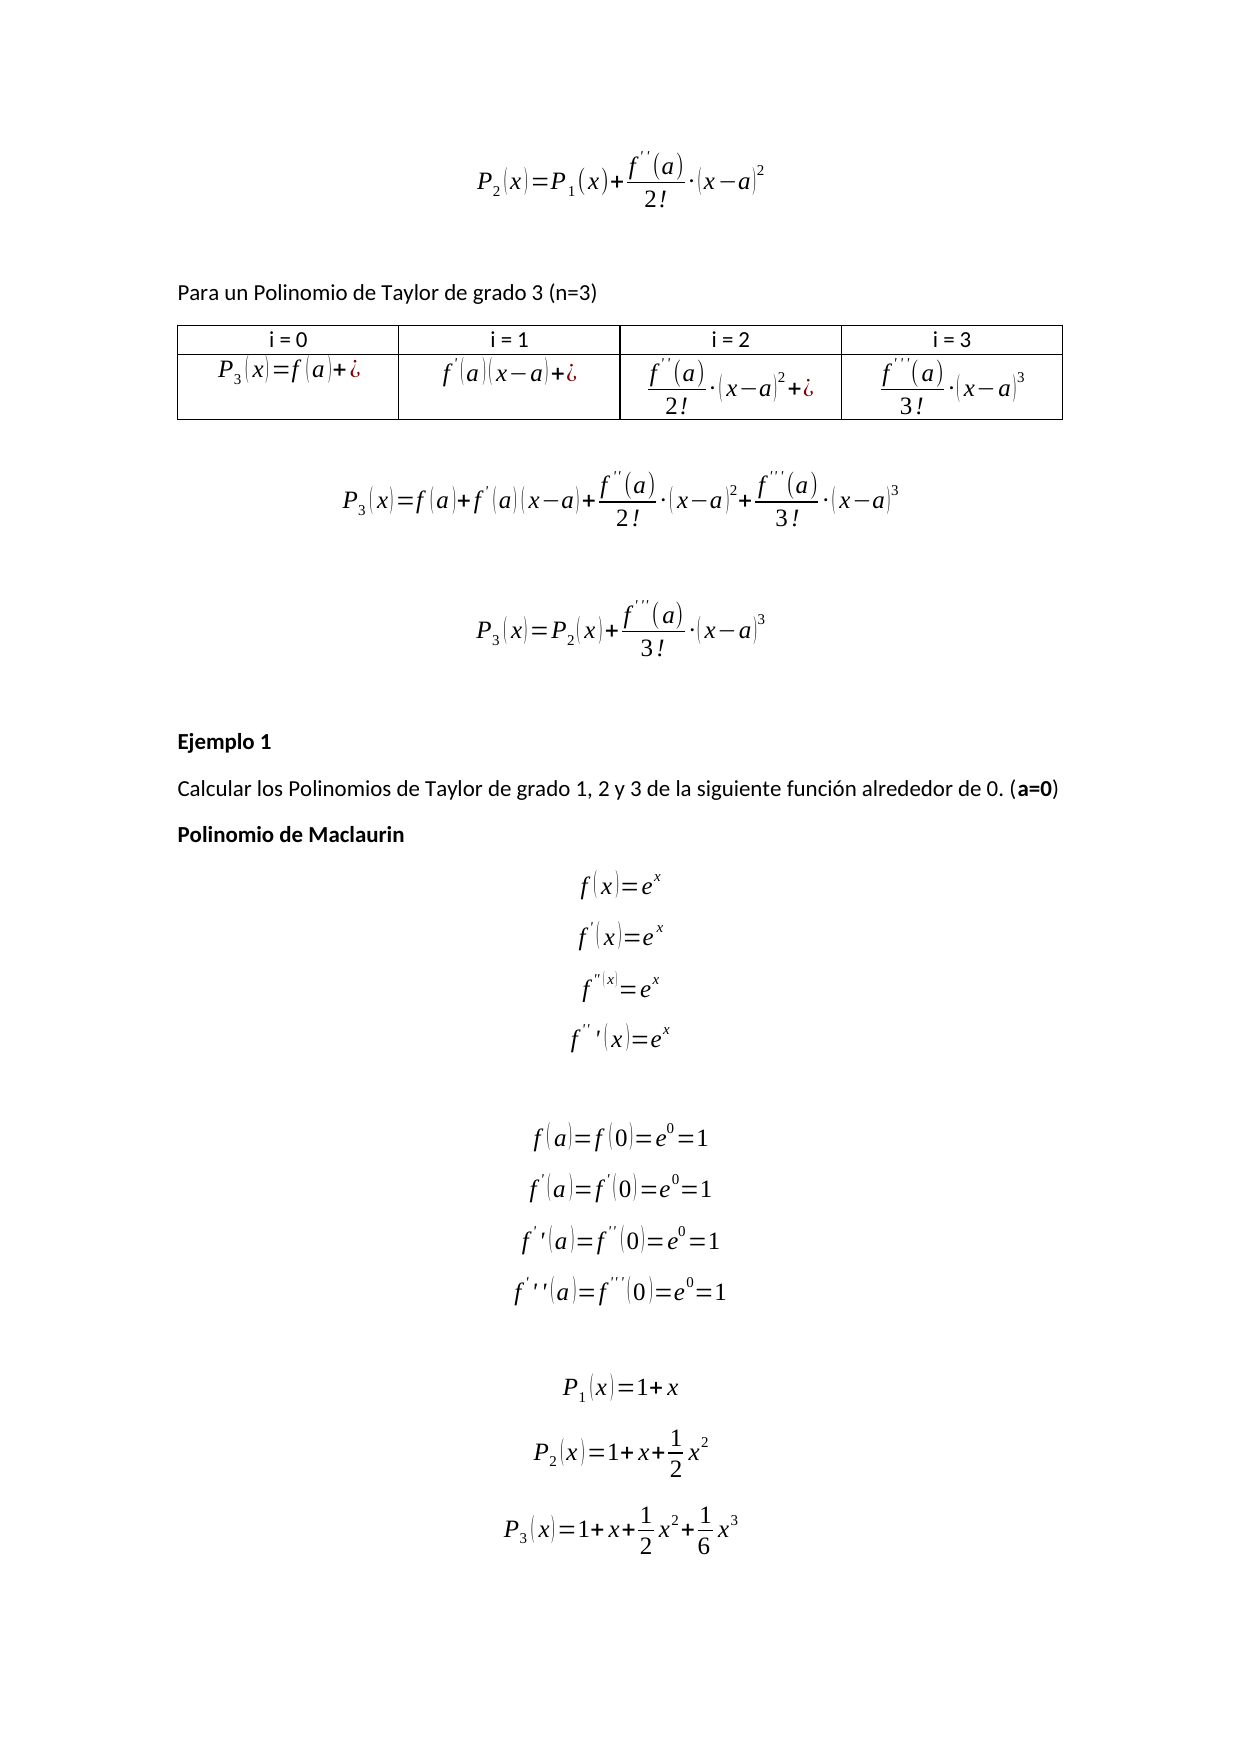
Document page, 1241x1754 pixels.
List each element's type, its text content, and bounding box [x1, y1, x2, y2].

text Para un Polinomio de Taylor de grado 3 (n=3) [177, 278, 1063, 306]
text Polinomio de Maclaurin [177, 821, 1063, 848]
table_header i = 1 [399, 326, 619, 353]
table_header i = 2 [621, 326, 841, 353]
text Ejemplo 1 [177, 727, 1063, 755]
text Calcular los Polinomios de Taylor de grado 1, 2 y 3 de la siguiente función alrededor de 0. (a=0) [177, 774, 1063, 802]
table_cell [399, 355, 619, 419]
table_header i = 3 [842, 326, 1062, 353]
table_cell [621, 355, 841, 419]
table_cell [178, 355, 398, 419]
table_cell [842, 355, 1062, 419]
table_header i = 0 [178, 326, 398, 353]
